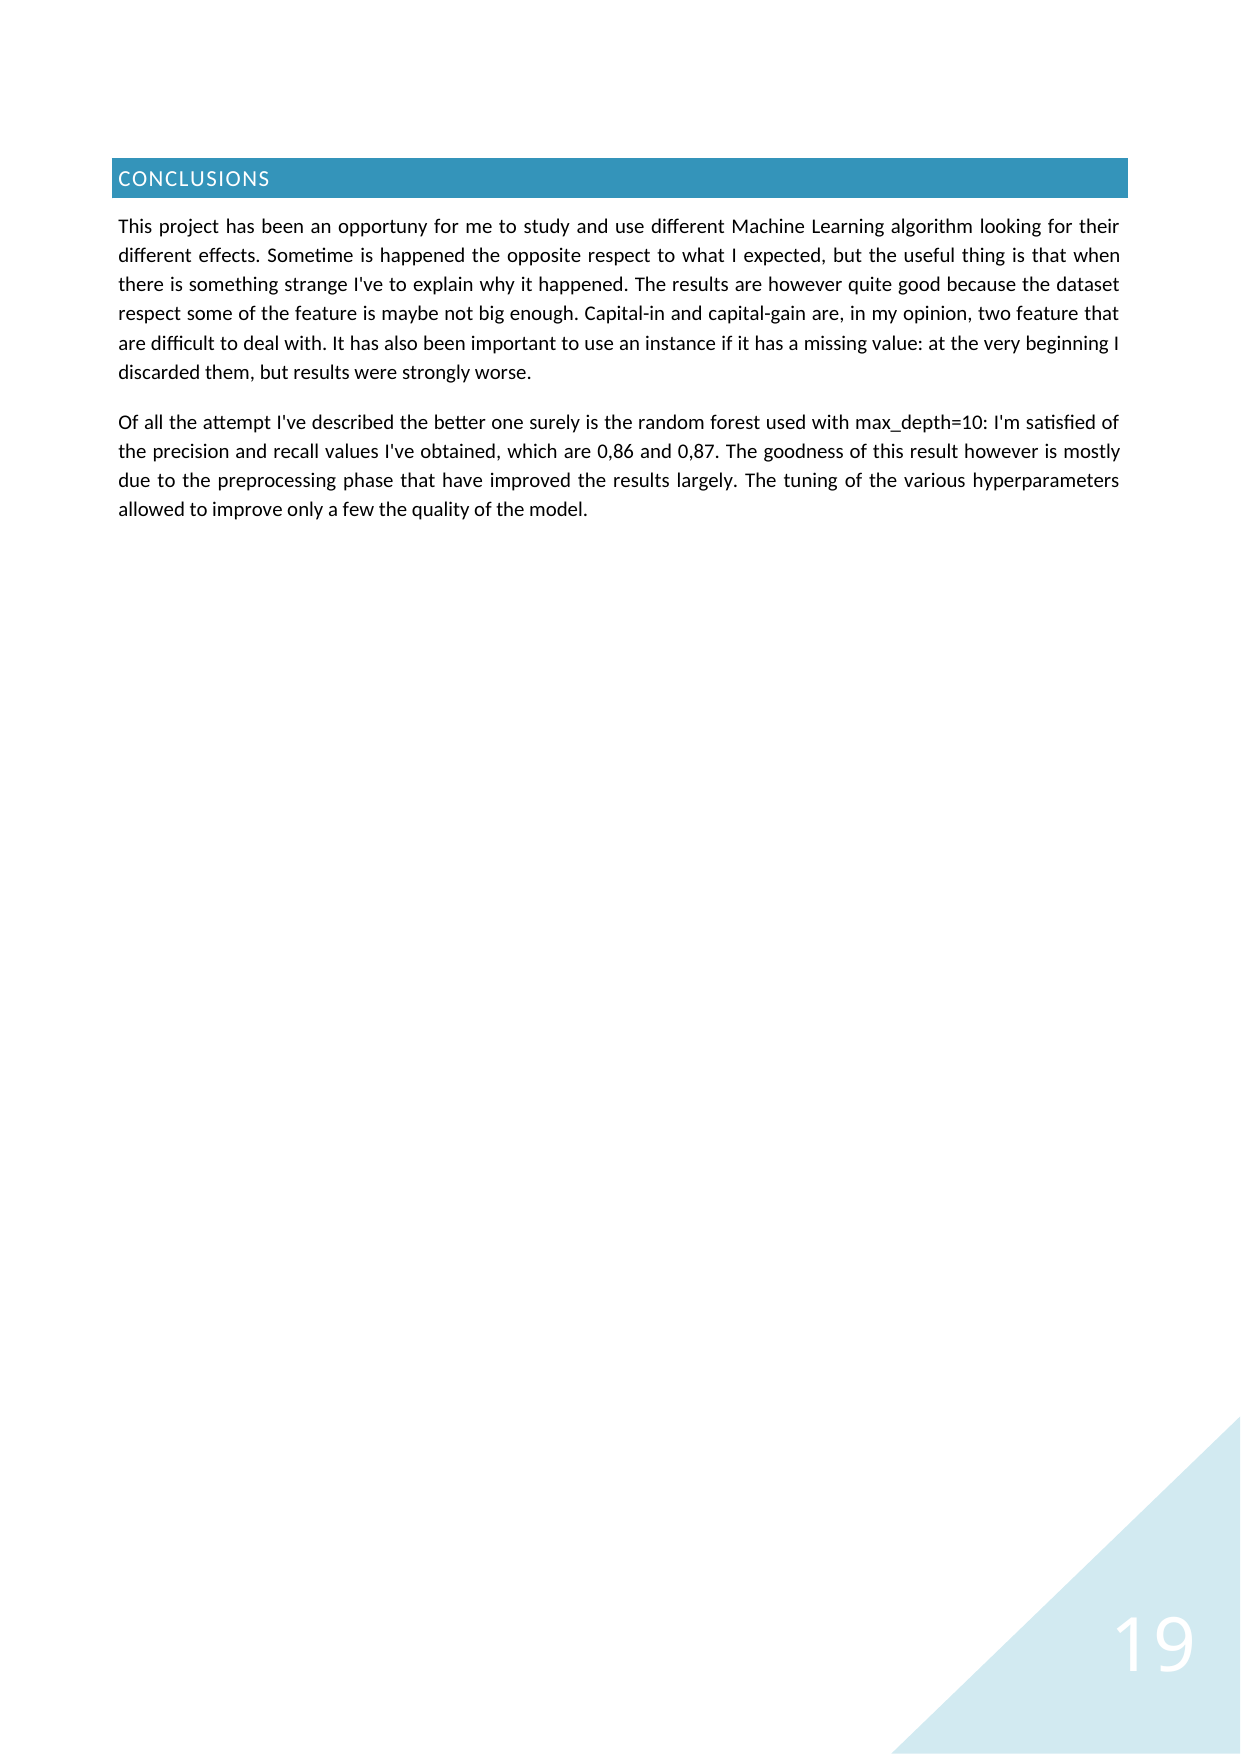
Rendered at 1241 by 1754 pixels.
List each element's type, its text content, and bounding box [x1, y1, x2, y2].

subtitle Conclusions [118, 164, 1122, 192]
text This project has been an opportuny for me to study and use different Machine Learning algorithm looking for their different effects. Sometime is happened the opposite respect to what I expected, but the useful thing is that when there is something strange I've to explain why it happened. The results are however quite good because the dataset respect some of the feature is maybe not big enough. Capital-in and capital-gain are, in my opinion, two feature that are difficult to deal with. It has also been important to use an instance if it has a missing value: at the very beginning I discarded them, but results were strongly worse. [118, 213, 1122, 384]
text Of all the attempt I've described the better one surely is the random forest used with max_depth=10: I'm satisfied of the precision and recall values I've obtained, which are 0,86 and 0,87. The goodness of this result however is mostly due to the preprocessing phase that have improved the results largely. The tuning of the various hyperparameters allowed to improve only a few the quality of the model. [118, 409, 1122, 522]
